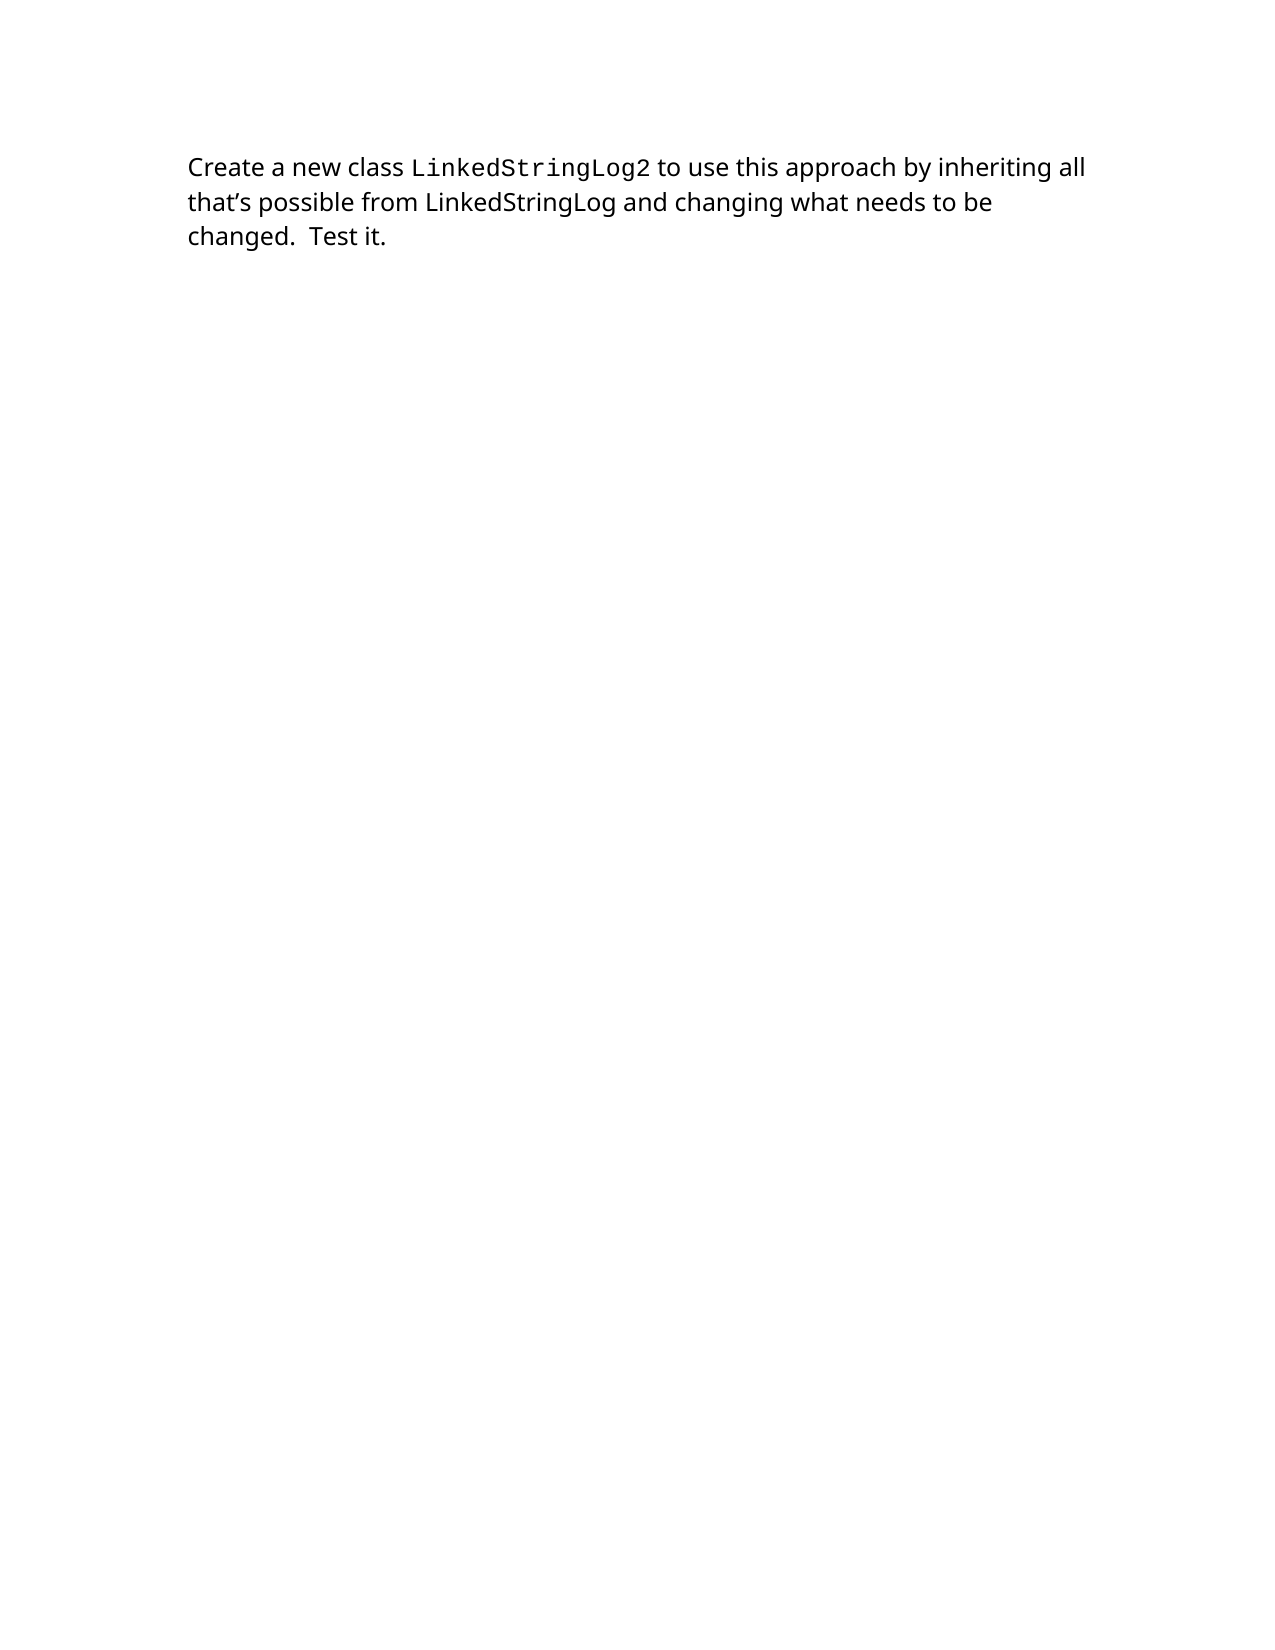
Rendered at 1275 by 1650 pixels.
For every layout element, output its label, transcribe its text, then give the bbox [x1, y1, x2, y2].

text Create a new class LinkedStringLog2 to use this approach by inheriting all that’s possible from LinkedStringLog and changing what needs to be changed. Test it. [187, 150, 1087, 252]
